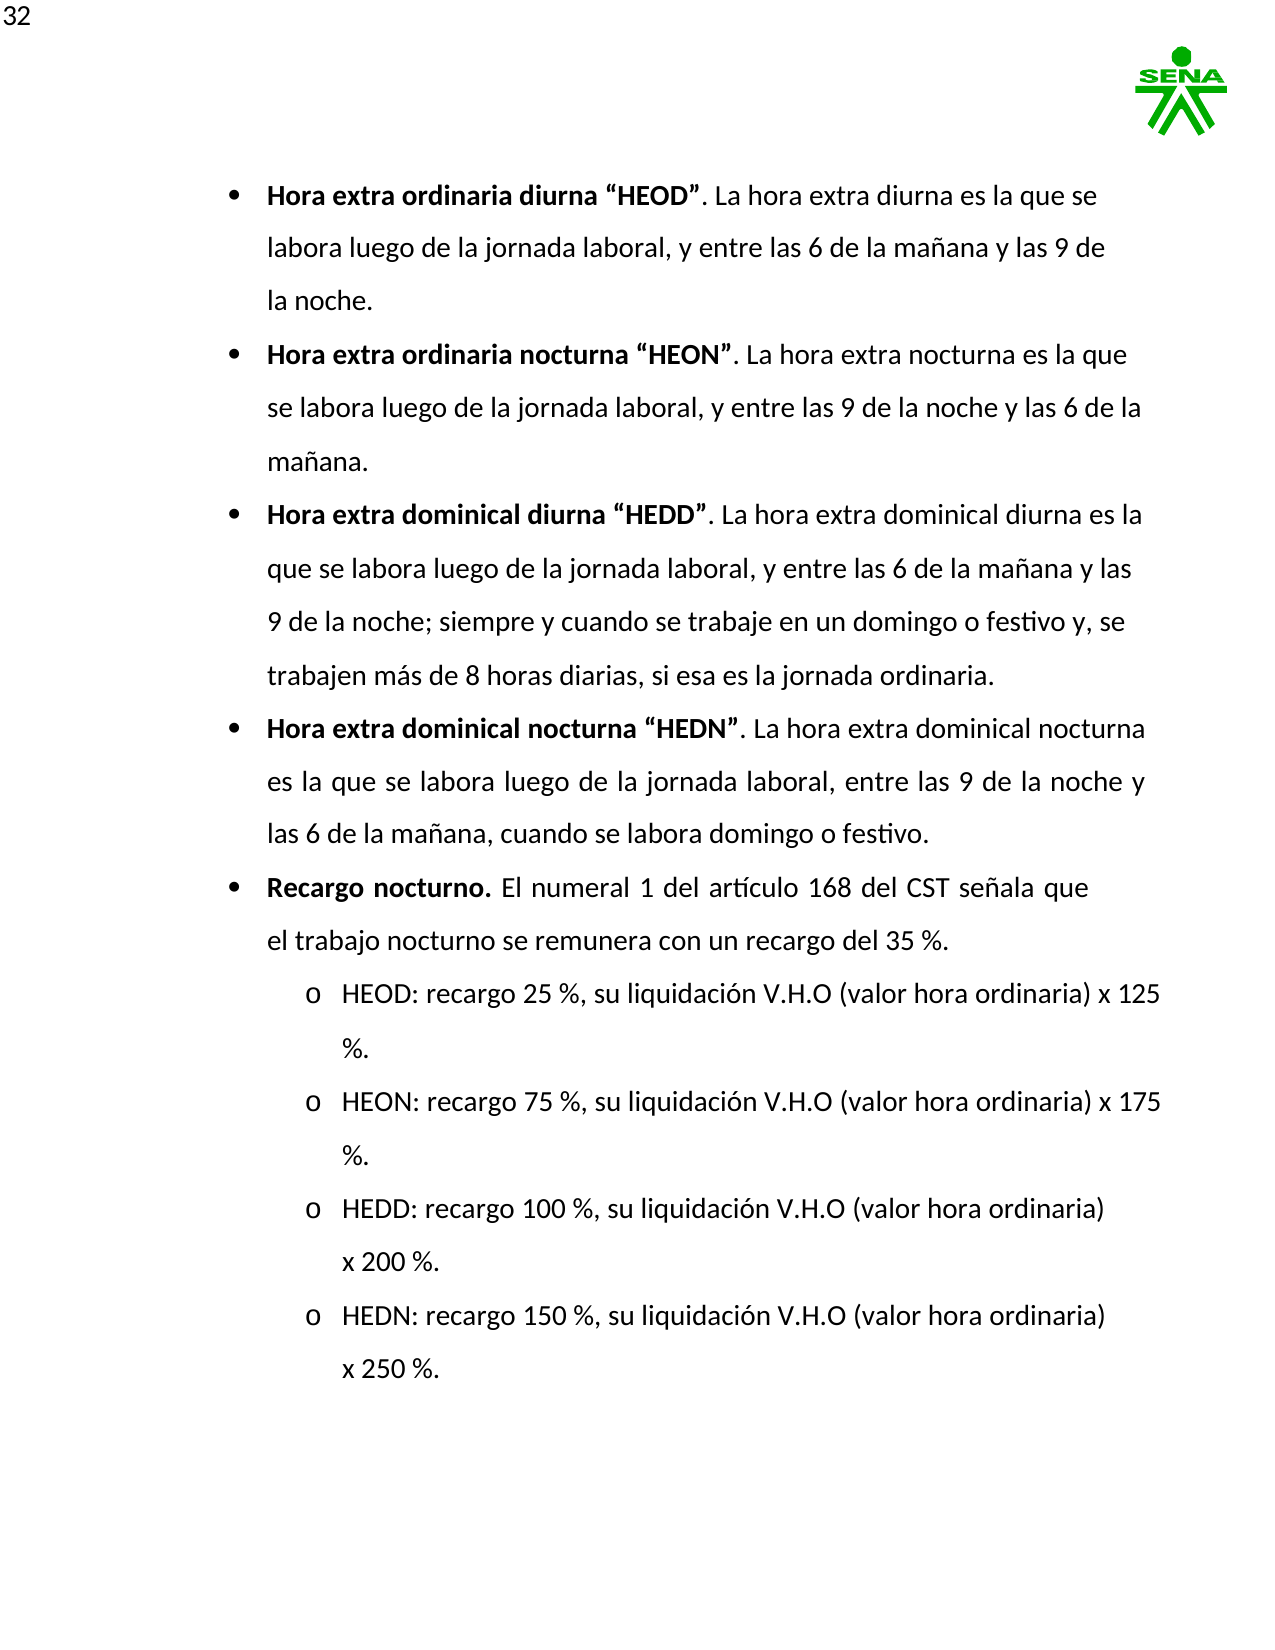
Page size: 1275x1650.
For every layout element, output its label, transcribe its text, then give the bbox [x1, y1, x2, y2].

text %. [342, 1030, 1200, 1065]
list Hora extra ordinaria diurna “HEOD”. La hora extra diurna es la que se labora luego de la jornada laboral, y entre las 6 de la mañana y las 9 de la noche. [229, 177, 1130, 318]
list Hora extra dominical diurna “HEDD”. La hora extra dominical diurna es la que se labora luego de la jornada laboral, y entre las 6 de la mañana y las 9 de la noche; siempre y cuando se trabaje en un domingo o festivo y, se trabajen más de 8 horas diarias, si esa es la jornada ordinaria. [229, 496, 1151, 692]
list Recargo nocturno. El numeral 1 del artículo 168 del CST señala que el trabajo nocturno se remunera con un recargo del 35 %. [229, 869, 1089, 957]
list Hora extra ordinaria nocturna “HEON”. La hora extra nocturna es la que se labora luego de la jornada laboral, y entre las 9 de la noche y las 6 de la mañana. [229, 336, 1156, 478]
picture [1171, 46, 1192, 67]
list HEDD: recargo 100 %, su liquidación V.H.O (valor hora ordinaria) x 200 %. [304, 1190, 1118, 1279]
list HEOD: recargo 25 %, su liquidación V.H.O (valor hora ordinaria) x 125 [304, 975, 1200, 1012]
list Hora extra dominical nocturna “HEDN”. La hora extra dominical nocturna es la que se labora luego de la jornada laboral, entre las 9 de la noche y las 6 de la mañana, cuando se labora domingo o festivo. [229, 710, 1146, 851]
list HEON: recargo 75 %, su liquidación V.H.O (valor hora ordinaria) x 175 [304, 1083, 1200, 1120]
list HEDN: recargo 150 %, su liquidación V.H.O (valor hora ordinaria) x 250 %. [304, 1297, 1119, 1386]
text %. [342, 1137, 1200, 1172]
